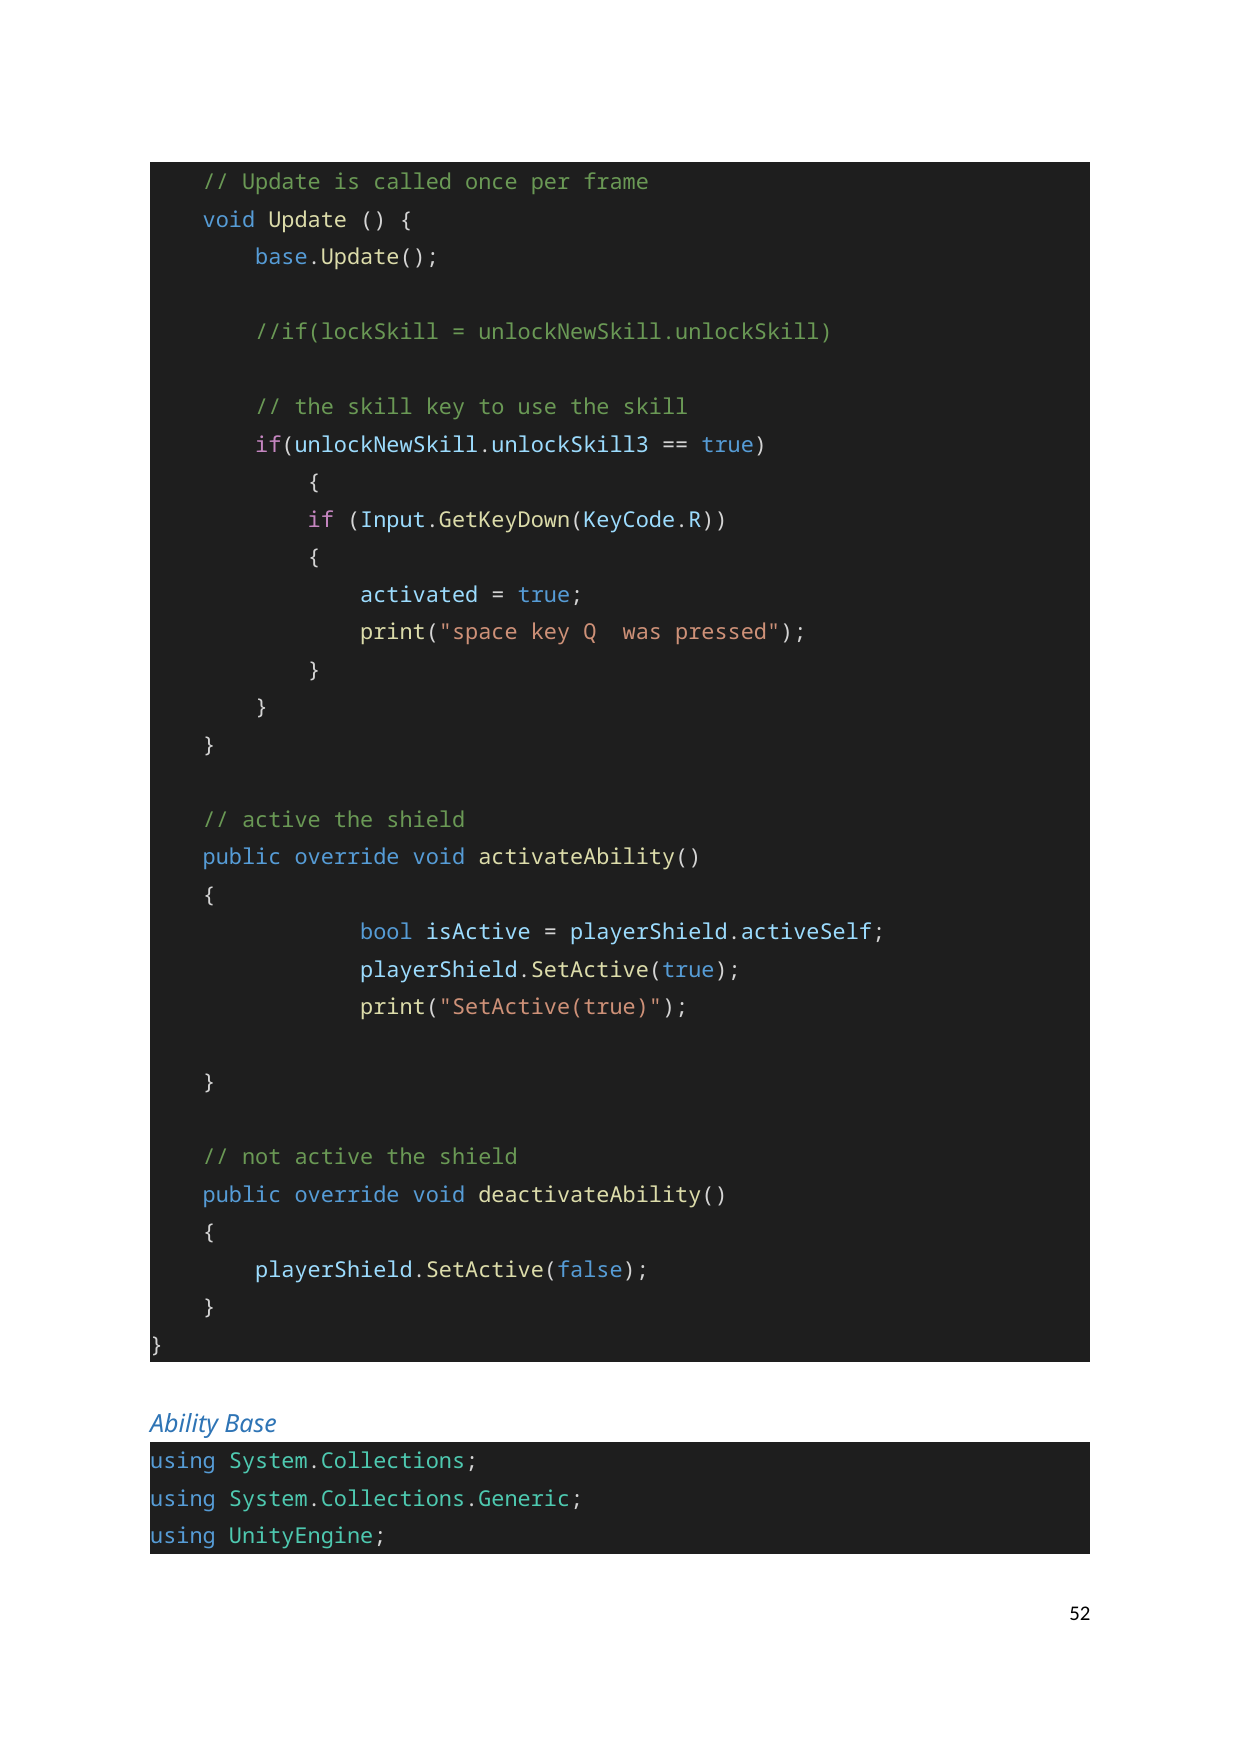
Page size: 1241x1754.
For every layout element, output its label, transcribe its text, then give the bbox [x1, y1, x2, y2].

text } [150, 1287, 1090, 1325]
text // not active the shield [150, 1137, 1090, 1175]
text base.Update(); [150, 237, 1090, 275]
text public override void deactivateAbility() [150, 1175, 1090, 1212]
text print("space key Q was pressed"); [150, 612, 1090, 650]
text // active the shield [150, 800, 1090, 837]
text } [150, 687, 1090, 725]
text public override void activateAbility() [150, 837, 1090, 875]
text // the skill key to use the skill [150, 387, 1090, 425]
text } [150, 1325, 1090, 1362]
text if(unlockNewSkill.unlockSkill3 == true) [150, 425, 1090, 462]
text playerShield.SetActive(true); [150, 950, 1090, 987]
text { [150, 462, 1090, 500]
text print("SetActive(true)"); [150, 987, 1090, 1025]
text bool isActive = playerShield.activeSelf; [150, 912, 1090, 950]
text using UnityEngine; [150, 1517, 1090, 1554]
text playerShield.SetActive(false); [150, 1250, 1090, 1287]
subtitle Ability Base [150, 1404, 1090, 1442]
text //if(lockSkill = unlockNewSkill.unlockSkill) [150, 312, 1090, 350]
text { [150, 537, 1090, 575]
text { [150, 875, 1090, 912]
text using System.Collections; [150, 1442, 1090, 1479]
text void Update () { [150, 200, 1090, 237]
text using System.Collections.Generic; [150, 1479, 1090, 1517]
text } [150, 1062, 1090, 1100]
text // Update is called once per frame [150, 162, 1090, 200]
text { [150, 1212, 1090, 1250]
text } [150, 725, 1090, 762]
text activated = true; [150, 575, 1090, 612]
text } [150, 650, 1090, 687]
text if (Input.GetKeyDown(KeyCode.R)) [150, 500, 1090, 537]
